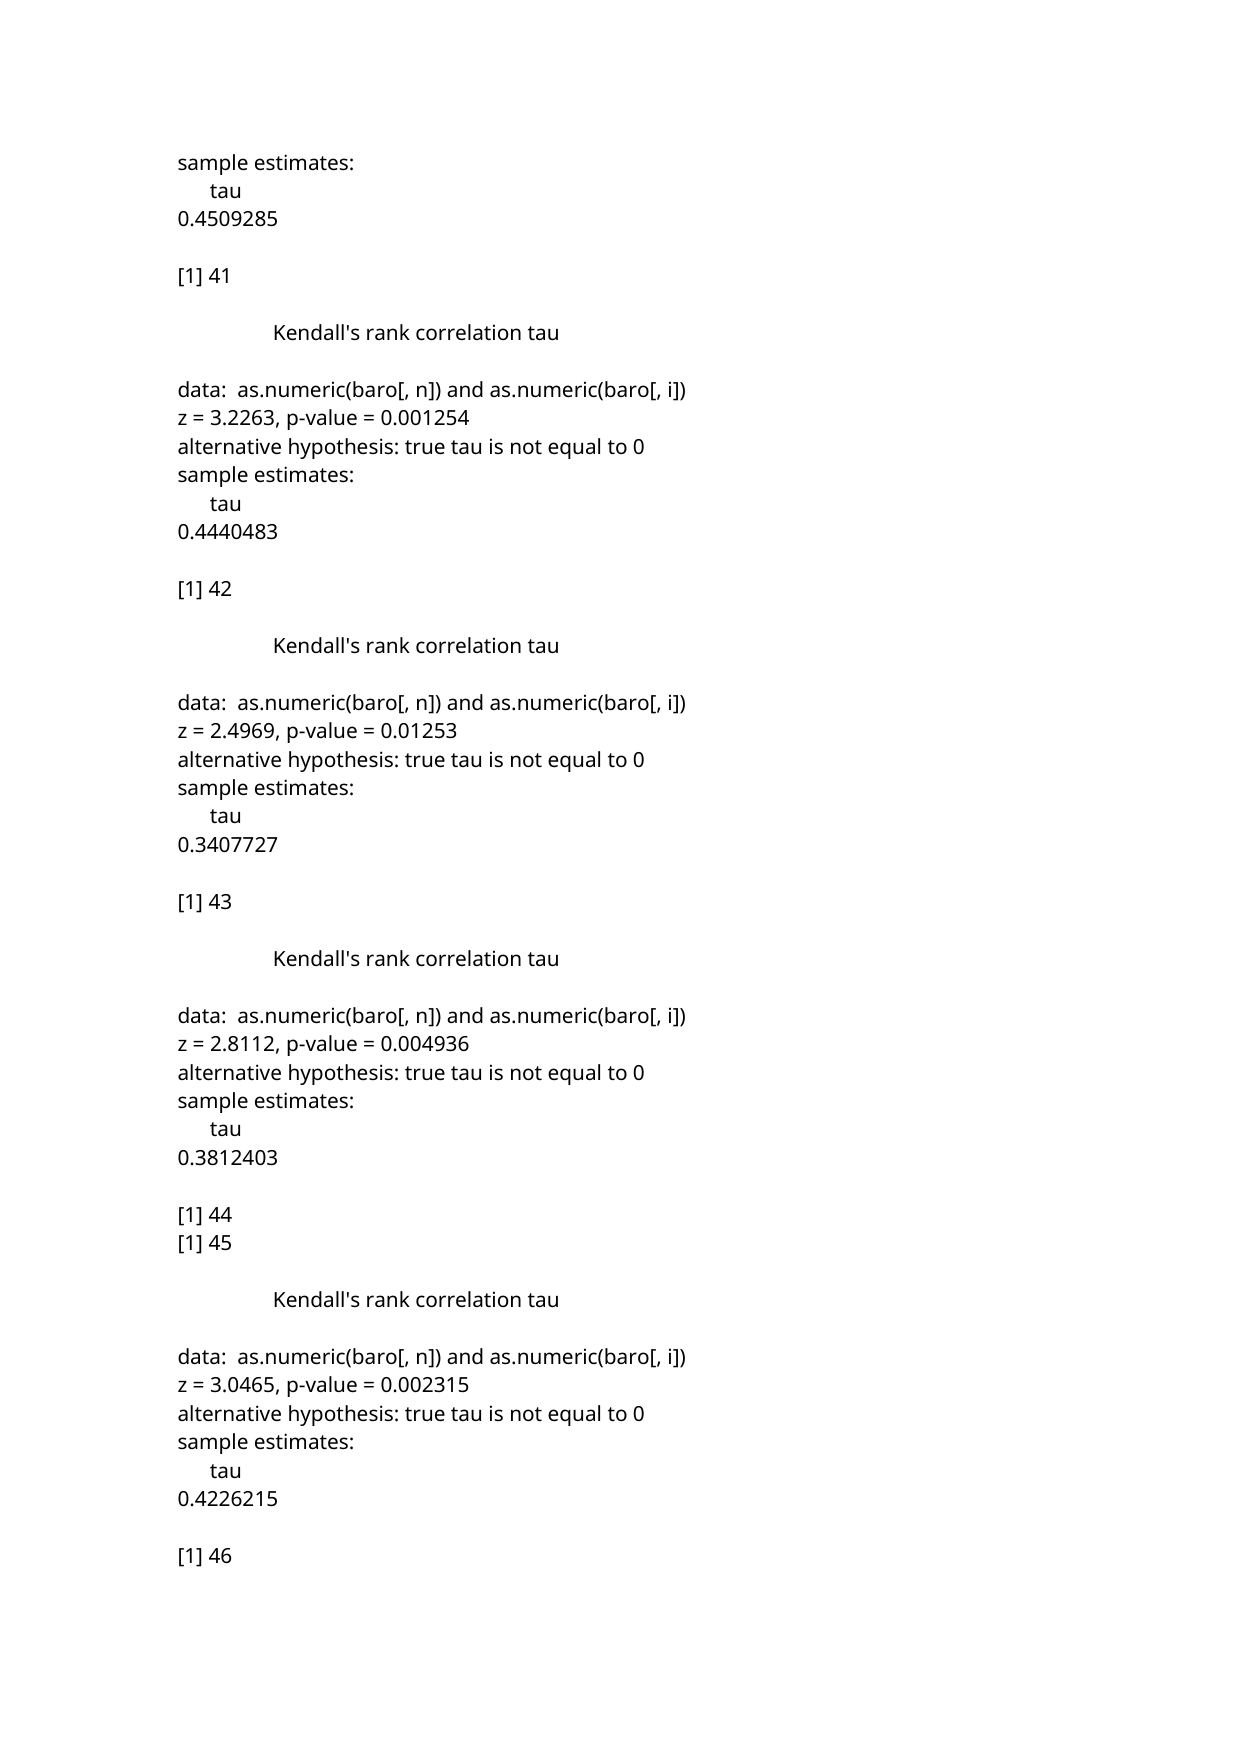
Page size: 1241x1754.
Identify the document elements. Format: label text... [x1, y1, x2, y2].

text data: as.numeric(baro[, n]) and as.numeric(baro[, i]) [177, 688, 1063, 716]
text data: as.numeric(baro[, n]) and as.numeric(baro[, i]) [177, 1001, 1063, 1029]
text 0.4226215 [177, 1484, 1063, 1513]
text [1] 43 [177, 887, 1063, 915]
text Kendall's rank correlation tau [177, 318, 1063, 347]
text [1] 46 [177, 1541, 1063, 1569]
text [177, 1399, 1063, 1427]
text alternative hypothesis: true tau is not equal to 0 [177, 1058, 1063, 1086]
text [1] 41 [177, 261, 1063, 290]
text Kendall's rank correlation tau [177, 944, 1063, 972]
text Kendall's rank correlation tau [177, 631, 1063, 659]
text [177, 375, 1063, 403]
text alternative hypothesis: true tau is not equal to 0 [177, 745, 1063, 773]
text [177, 432, 1063, 460]
text [1] 44 [177, 1200, 1063, 1228]
text z = 3.0465, p-value = 0.002315 [177, 1370, 1063, 1399]
text tau [177, 1114, 1063, 1143]
text tau [177, 489, 1063, 517]
text Kendall's rank correlation tau [177, 1285, 1063, 1313]
text sample estimates: [177, 1427, 1063, 1456]
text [177, 1342, 1063, 1370]
text [1] 45 [177, 1228, 1063, 1257]
text 0.3812403 [177, 1143, 1063, 1171]
text tau [177, 176, 1063, 204]
text tau [177, 802, 1063, 830]
text z = 2.8112, p-value = 0.004936 [177, 1029, 1063, 1058]
text [1] 42 [177, 574, 1063, 603]
text sample estimates: [177, 1086, 1063, 1114]
text sample estimates: [177, 148, 1063, 176]
text z = 2.4969, p-value = 0.01253 [177, 716, 1063, 745]
text tau [177, 1456, 1063, 1484]
text 0.3407727 [177, 830, 1063, 858]
text sample estimates: [177, 773, 1063, 802]
text z = 3.2263, p-value = 0.001254 [177, 403, 1063, 432]
text 0.4440483 [177, 517, 1063, 546]
text 0.4509285 [177, 204, 1063, 233]
text sample estimates: [177, 460, 1063, 489]
